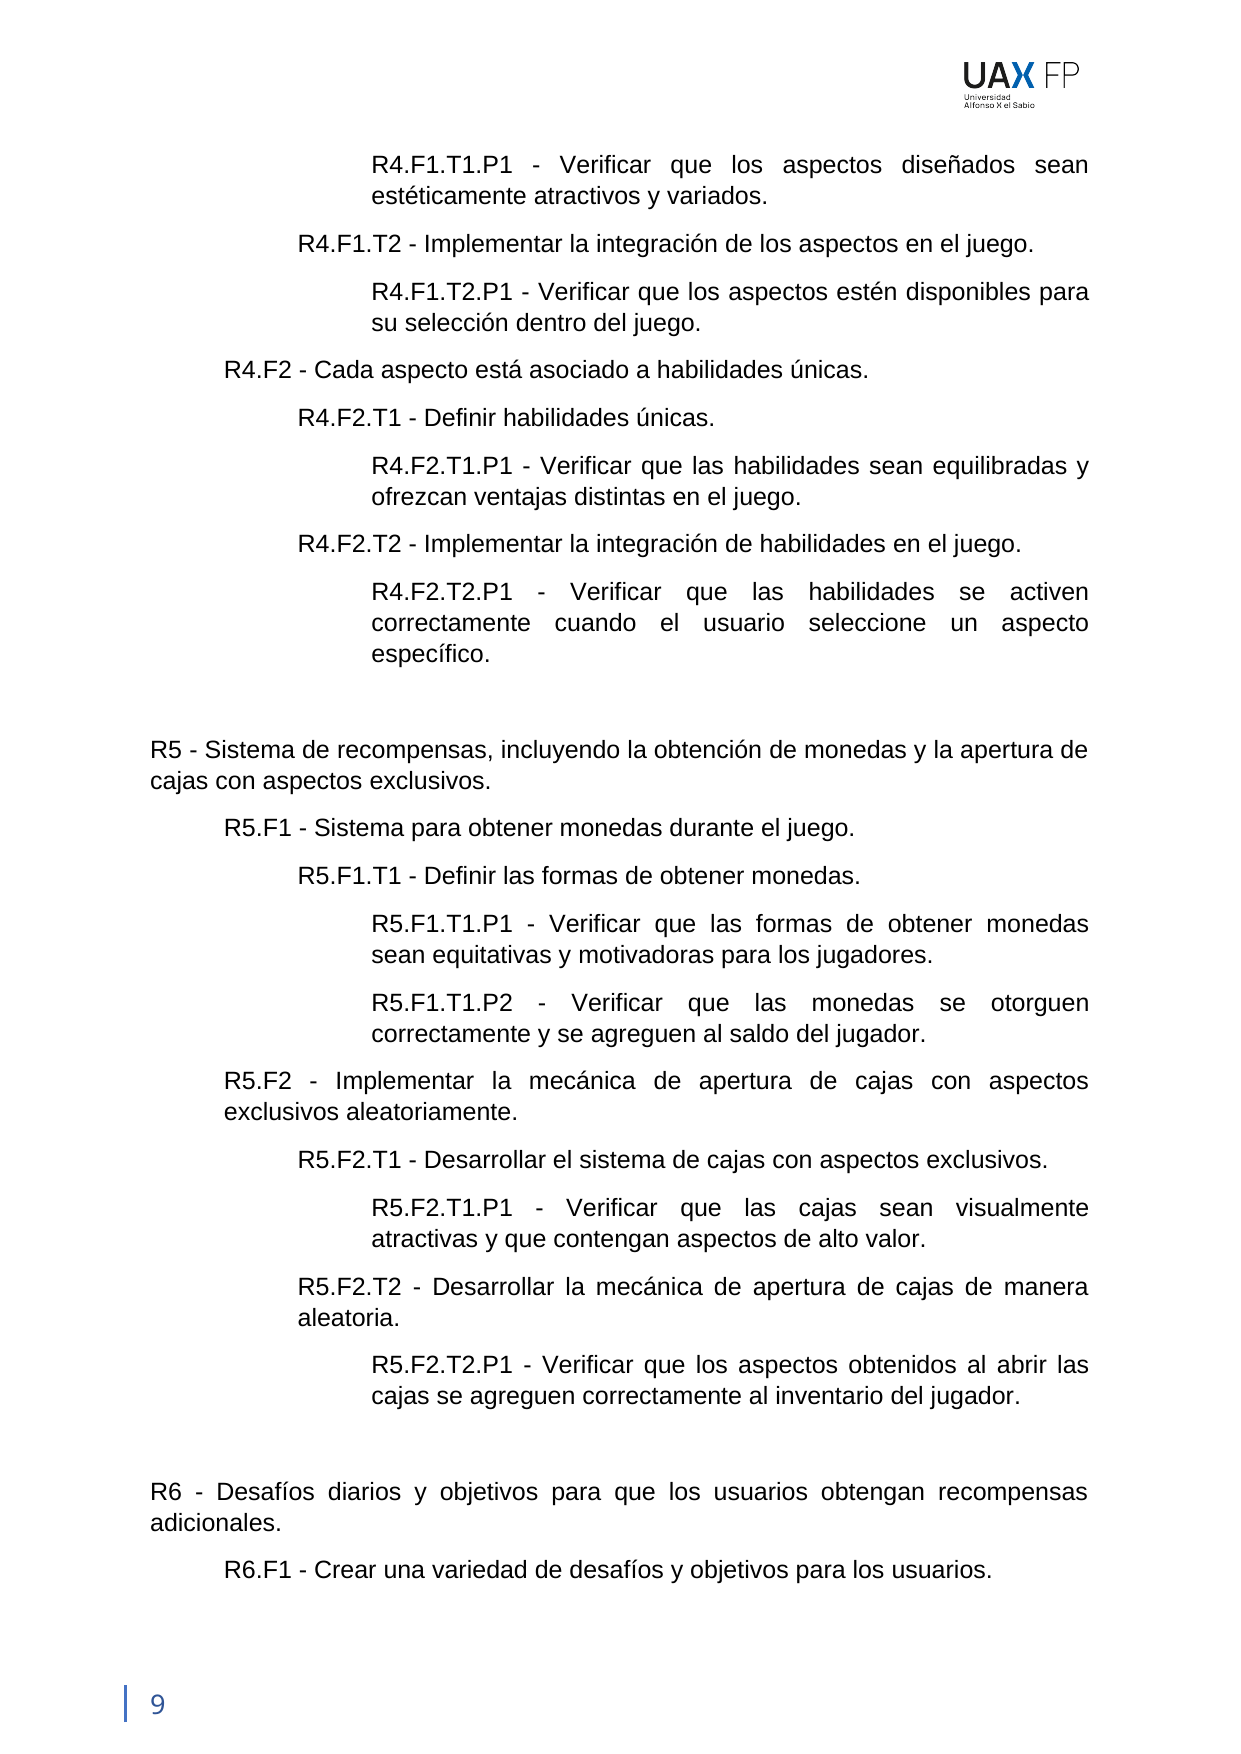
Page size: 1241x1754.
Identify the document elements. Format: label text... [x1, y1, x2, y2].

text R5.F2.T2.P1 - Verificar que los aspectos obtenidos al abrir las cajas se agreguen correctamente al inventario del jugador. [371, 1350, 1090, 1410]
text R4.F1.T1.P1 - Verificar que los aspectos diseñados sean estéticamente atractivos y variados. [371, 150, 1090, 210]
text R5.F2 - Implementar la mecánica de apertura de cajas con aspectos exclusivos aleatoriamente. [224, 1066, 1090, 1126]
text R4.F2 - Cada aspecto está asociado a habilidades únicas. [150, 355, 1090, 384]
text R5.F2.T2 - Desarrollar la mecánica de apertura de cajas de manera aleatoria. [297, 1271, 1090, 1331]
text R5.F2.T1.P1 - Verificar que las cajas sean visualmente atractivas y que contengan aspectos de alto valor. [371, 1193, 1090, 1252]
text R4.F2.T1.P1 - Verificar que las habilidades sean equilibradas y ofrezcan ventajas distintas en el juego. [371, 451, 1090, 510]
text R5.F1 - Sistema para obtener monedas durante el juego. [150, 813, 1090, 842]
text R5.F1.T1.P2 - Verificar que las monedas se otorguen correctamente y se agreguen al saldo del jugador. [371, 987, 1090, 1047]
text R4.F2.T1 - Definir habilidades únicas. [224, 403, 1090, 432]
text R4.F2.T2.P1 - Verificar que las habilidades se activen correctamente cuando el usuario seleccione un aspecto específico. [371, 577, 1090, 668]
picture [951, 50, 1092, 121]
text R5.F2.T1 - Desarrollar el sistema de cajas con aspectos exclusivos. [224, 1145, 1090, 1174]
text R6.F1 - Crear una variedad de desafíos y objetivos para los usuarios. [150, 1555, 1090, 1584]
text R4.F2.T2 - Implementar la integración de habilidades en el juego. [224, 529, 1090, 558]
text R6 - Desafíos diarios y objetivos para que los usuarios obtengan recompensas adicionales. [150, 1477, 1090, 1536]
text R5.F1.T1.P1 - Verificar que las formas de obtener monedas sean equitativas y motivadoras para los jugadores. [371, 909, 1090, 968]
text R4.F1.T2 - Implementar la integración de los aspectos en el juego. [224, 229, 1090, 257]
text R5 - Sistema de recompensas, incluyendo la obtención de monedas y la apertura de cajas con aspectos exclusivos. [150, 734, 1090, 794]
text R5.F1.T1 - Definir las formas de obtener monedas. [224, 861, 1090, 890]
text R4.F1.T2.P1 - Verificar que los aspectos estén disponibles para su selección dentro del juego. [371, 276, 1090, 336]
